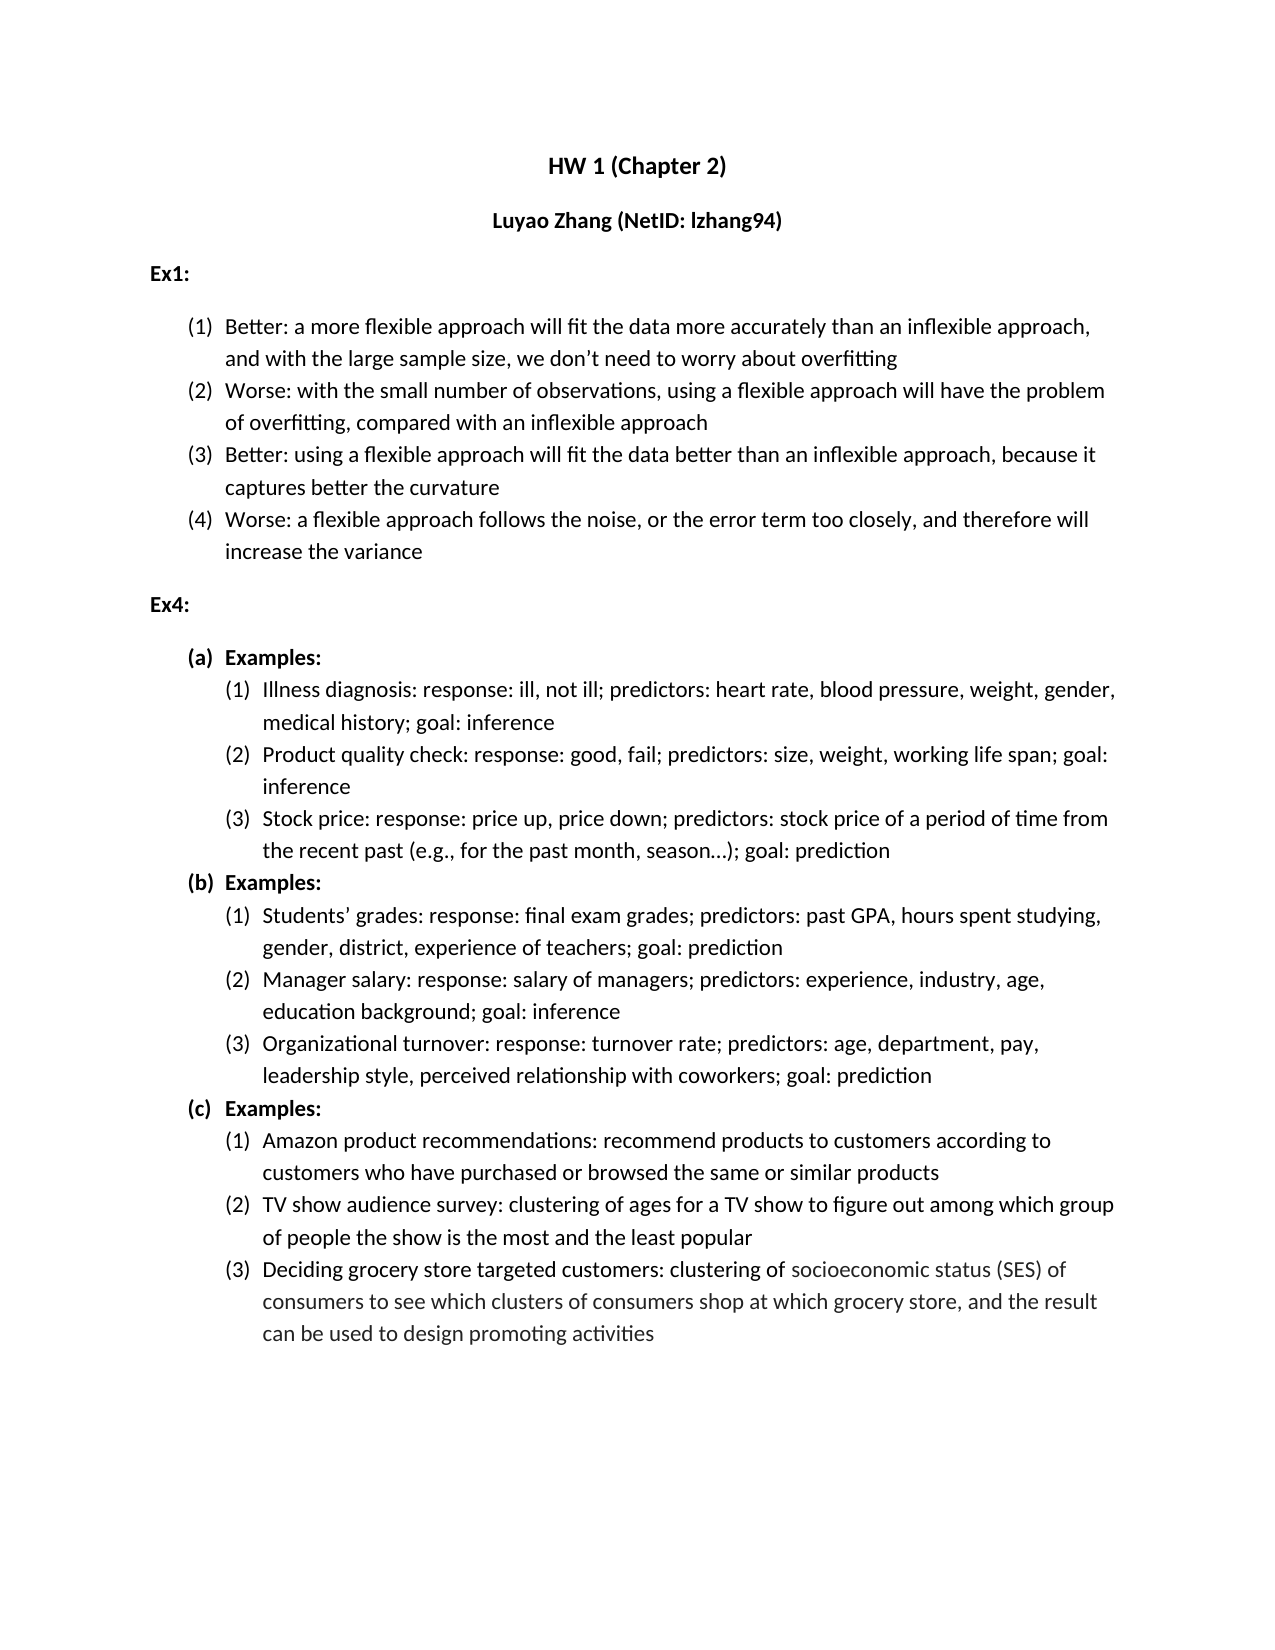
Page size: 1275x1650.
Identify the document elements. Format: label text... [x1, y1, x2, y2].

text Ex4: [150, 590, 1125, 618]
text HW 1 (Chapter 2) [150, 150, 1125, 181]
list Examples: [187, 1094, 1125, 1122]
text Ex1: [150, 259, 1125, 287]
list Amazon product recommendations: recommend products to customers according to customers who have purchased or browsed the same or similar products [225, 1126, 1125, 1186]
list Students’ grades: response: final exam grades; predictors: past GPA, hours spent studying, gender, district, experience of teachers; goal: prediction [225, 901, 1125, 961]
list Better: using a flexible approach will fit the data better than an inflexible approach, because it captures better the curvature [187, 441, 1125, 501]
list Worse: a flexible approach follows the noise, or the error term too closely, and therefore will increase the variance [187, 505, 1125, 565]
list Deciding grocery store targeted customers: clustering of socioeconomic status (SES) of consumers to see which clusters of consumers shop at which grocery store, and the result can be used to design promoting activities [225, 1255, 1125, 1347]
list Organizational turnover: response: turnover rate; predictors: age, department, pay, leadership style, perceived relationship with coworkers; goal: prediction [225, 1029, 1125, 1090]
list Product quality check: response: good, fail; predictors: size, weight, working life span; goal: inference [225, 740, 1125, 800]
list Examples: [187, 643, 1125, 671]
list Examples: [187, 868, 1125, 897]
list TV show audience survey: clustering of ages for a TV show to figure out among which group of people the show is the most and the least popular [225, 1190, 1125, 1251]
list Manager salary: response: salary of managers; predictors: experience, industry, age, education background; goal: inference [225, 965, 1125, 1025]
list Illness diagnosis: response: ill, not ill; predictors: heart rate, blood pressure, weight, gender, medical history; goal: inference [225, 675, 1125, 736]
list Stock price: response: price up, price down; predictors: stock price of a period of time from the recent past (e.g., for the past month, season…); goal: prediction [225, 804, 1125, 864]
list Worse: with the small number of observations, using a flexible approach will have the problem of overfitting, compared with an inflexible approach [187, 376, 1125, 436]
list Better: a more flexible approach will fit the data more accurately than an inflexible approach, and with the large sample size, we don’t need to worry about overfitting [187, 312, 1125, 372]
text Luyao Zhang (NetID: lzhang94) [150, 206, 1125, 234]
